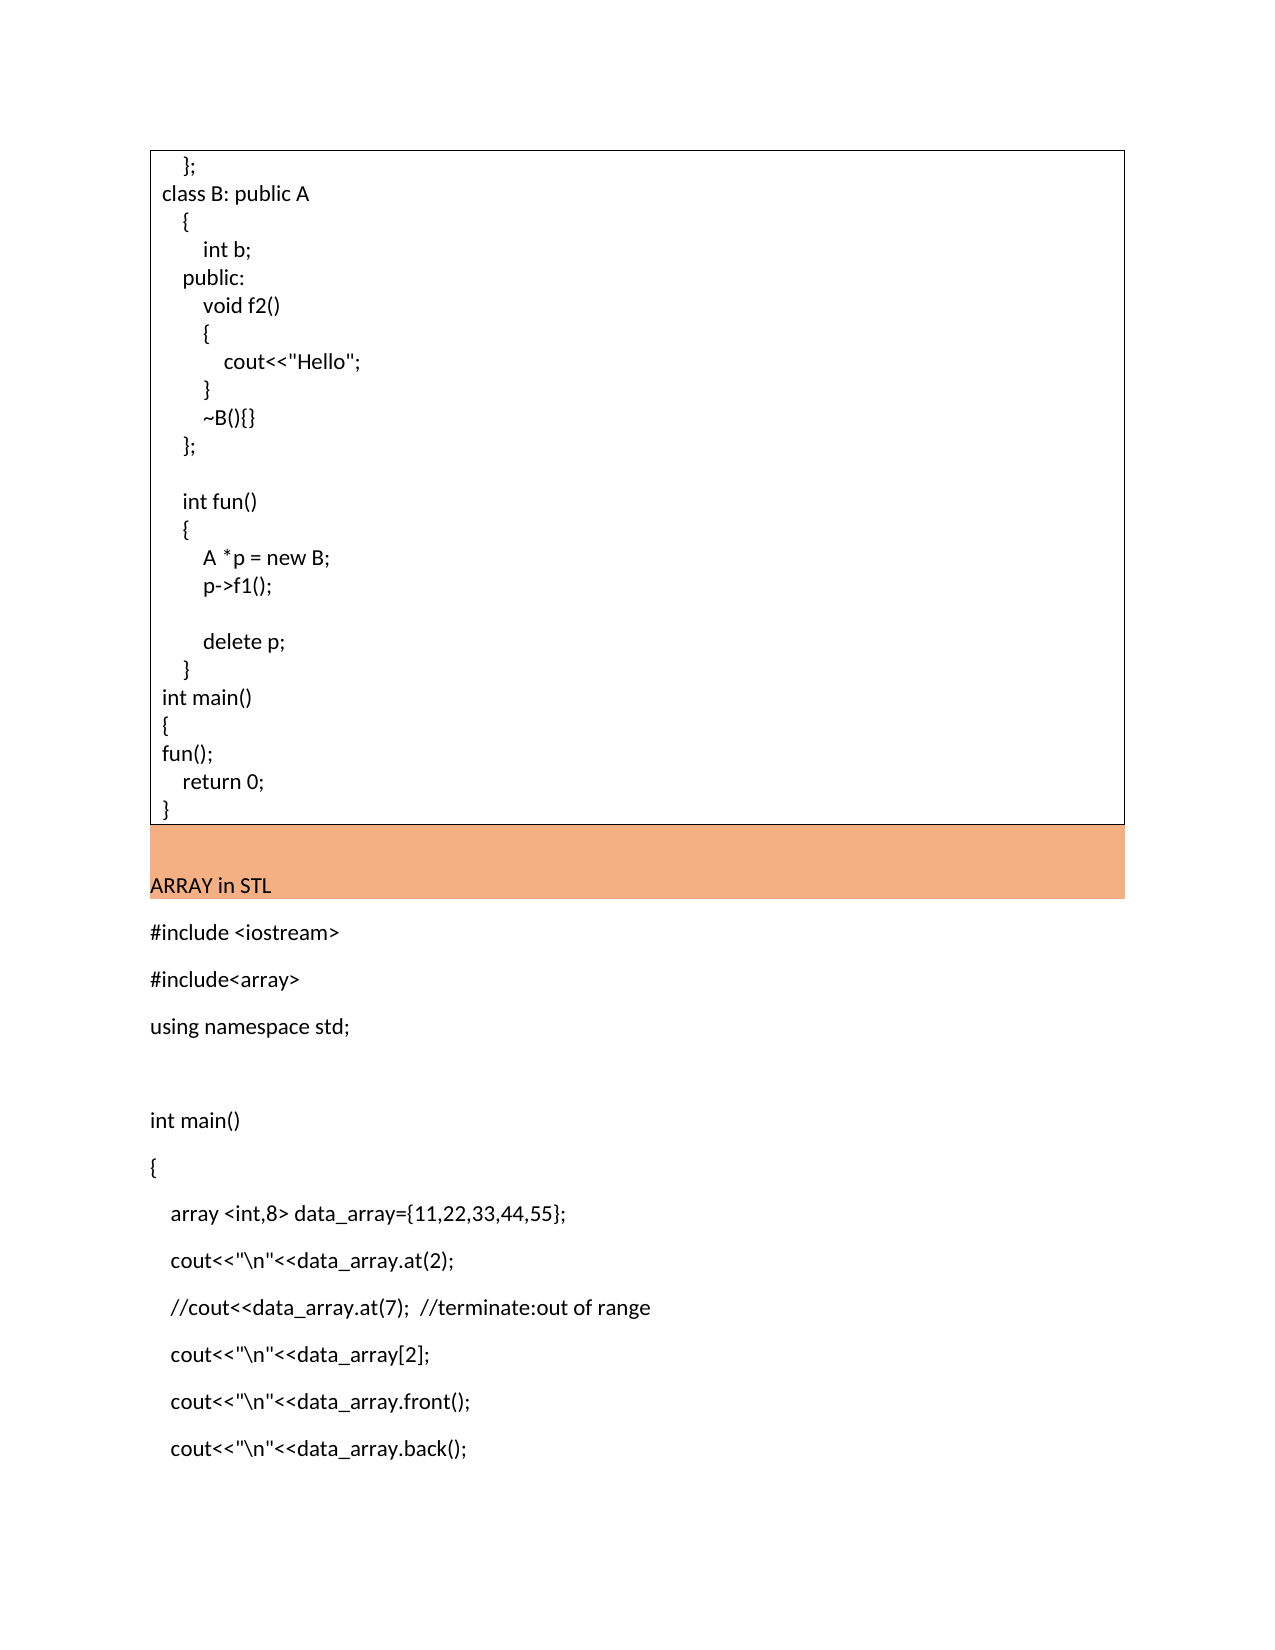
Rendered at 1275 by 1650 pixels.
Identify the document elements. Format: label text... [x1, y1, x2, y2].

text array <int,8> data_array={11,22,33,44,55}; [150, 1199, 1125, 1228]
text cout<<"\n"<<data_array.at(2); [150, 1246, 1125, 1274]
text int main() [150, 1106, 1125, 1134]
text using namespace std; [150, 1012, 1125, 1040]
text cout<<"\n"<<data_array.back(); [150, 1434, 1125, 1462]
text //cout<<data_array.at(7); //terminate:out of range [150, 1293, 1125, 1321]
text #include <iostream> [150, 918, 1125, 946]
text cout<<"\n"<<data_array.front(); [150, 1387, 1125, 1415]
text cout<<"\n"<<data_array[2]; [150, 1340, 1125, 1368]
text #include<array> [150, 965, 1125, 993]
text ARRAY in STL [150, 871, 1125, 899]
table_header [151, 151, 1124, 823]
text { [150, 1153, 1125, 1181]
